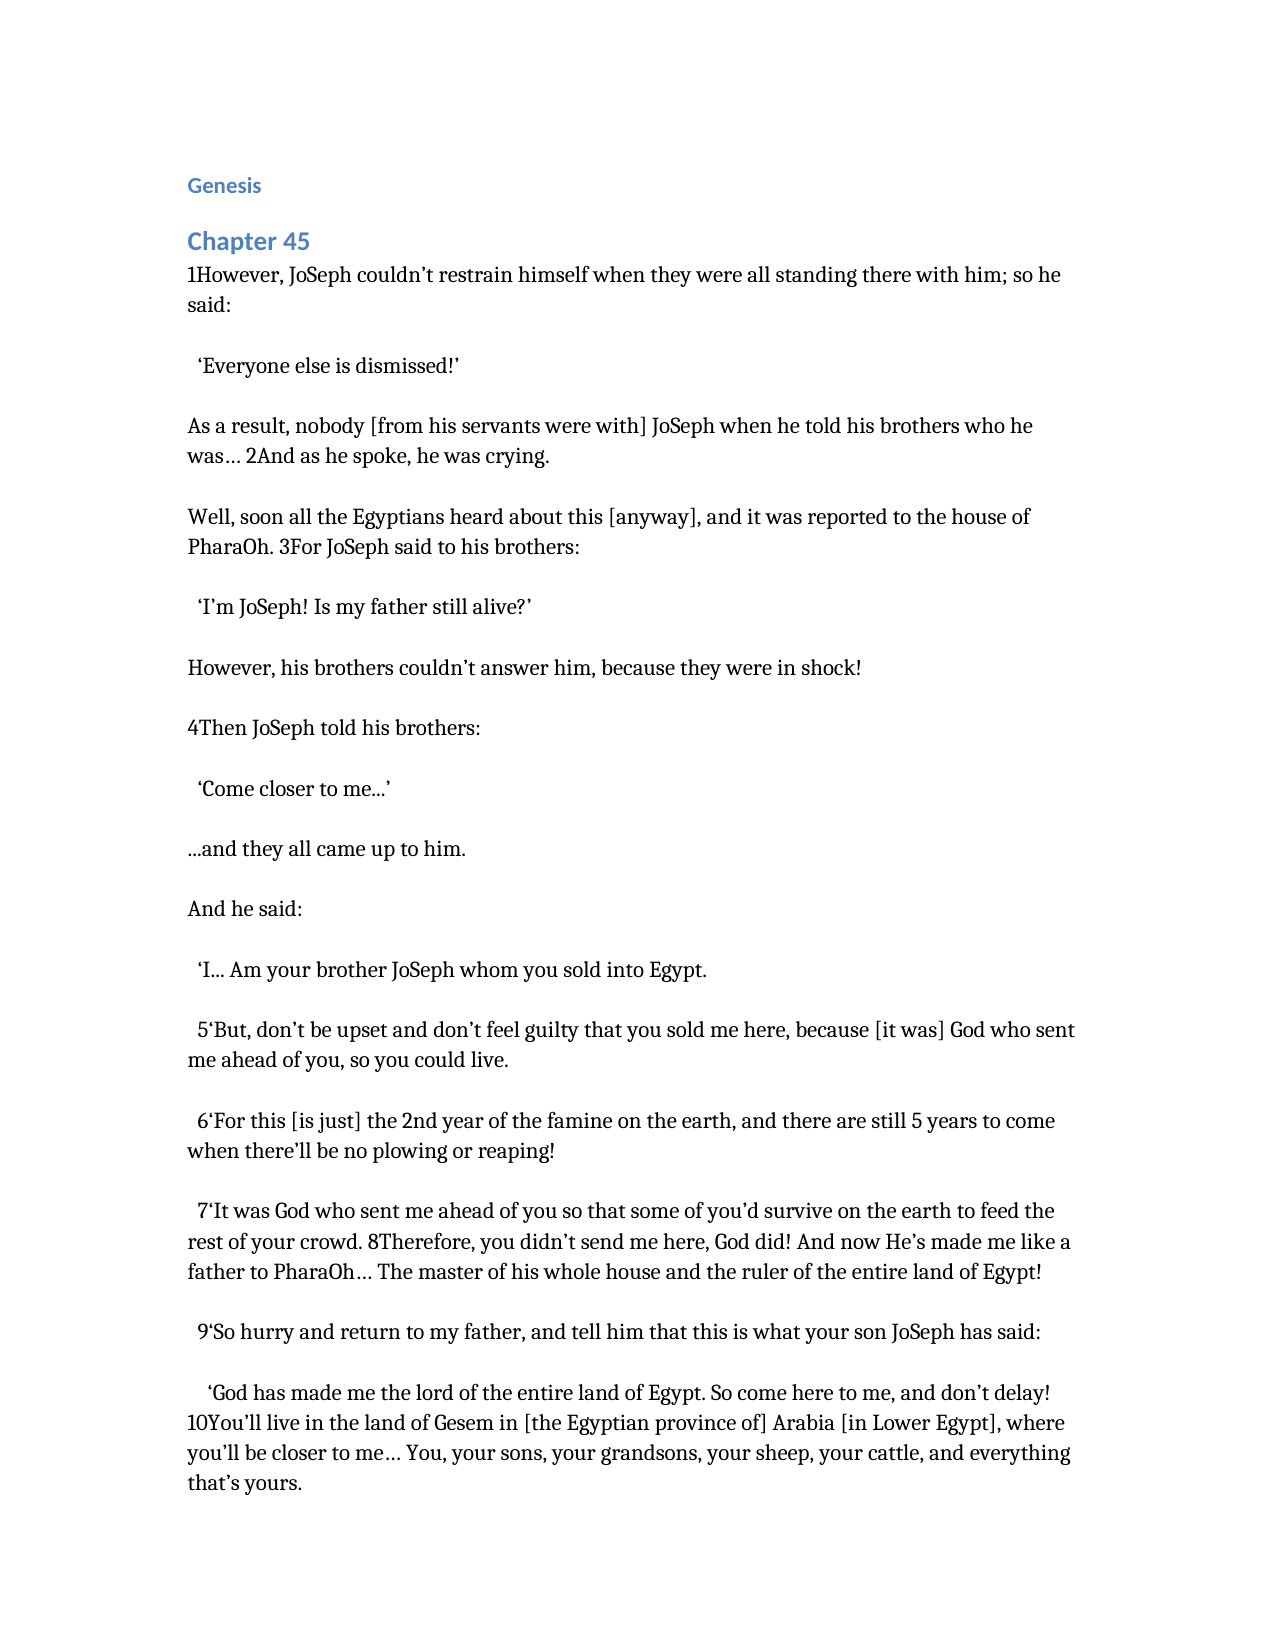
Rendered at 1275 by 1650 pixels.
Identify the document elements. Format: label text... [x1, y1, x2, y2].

subtitle Genesis [187, 171, 1087, 199]
subtitle Chapter 45 [187, 224, 1087, 257]
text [187, 262, 1087, 1496]
